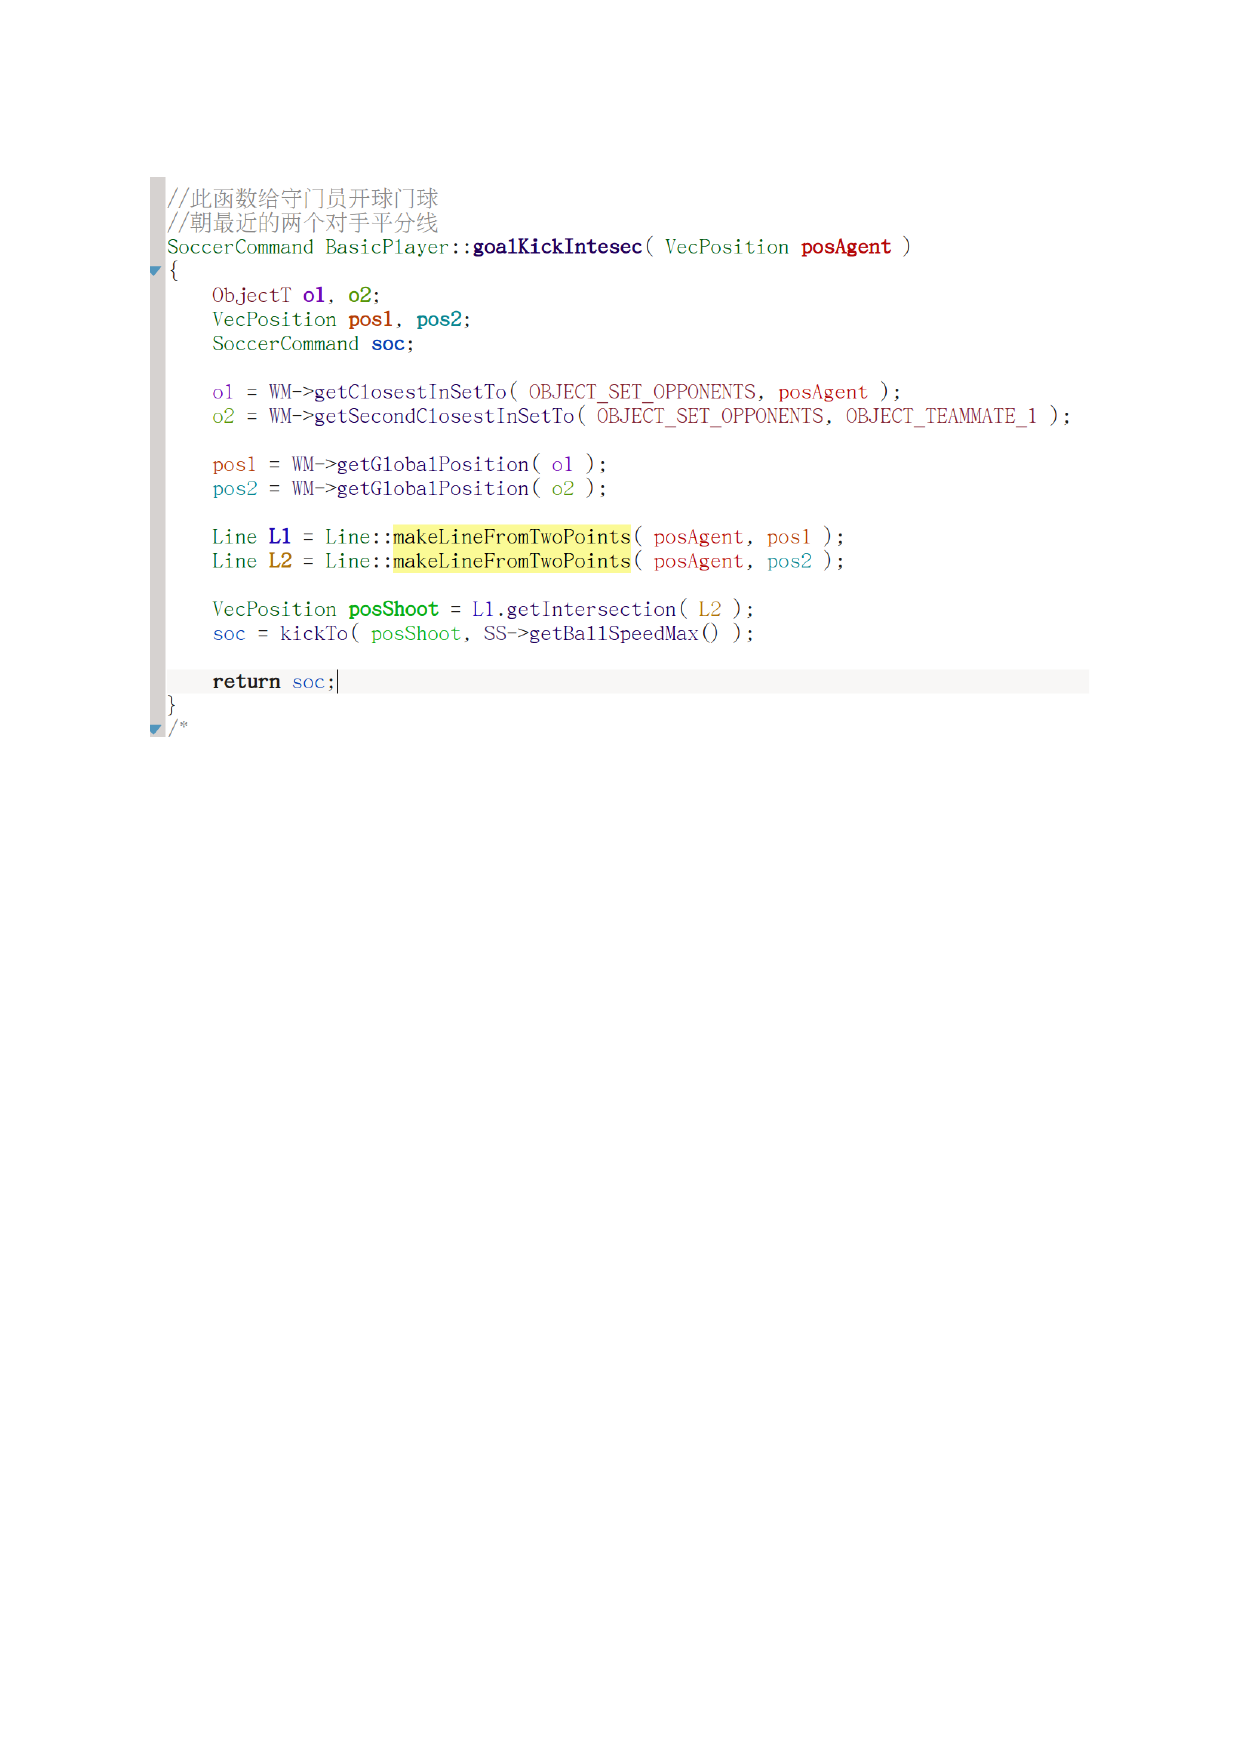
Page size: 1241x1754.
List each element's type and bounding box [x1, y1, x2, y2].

picture [150, 177, 1090, 737]
